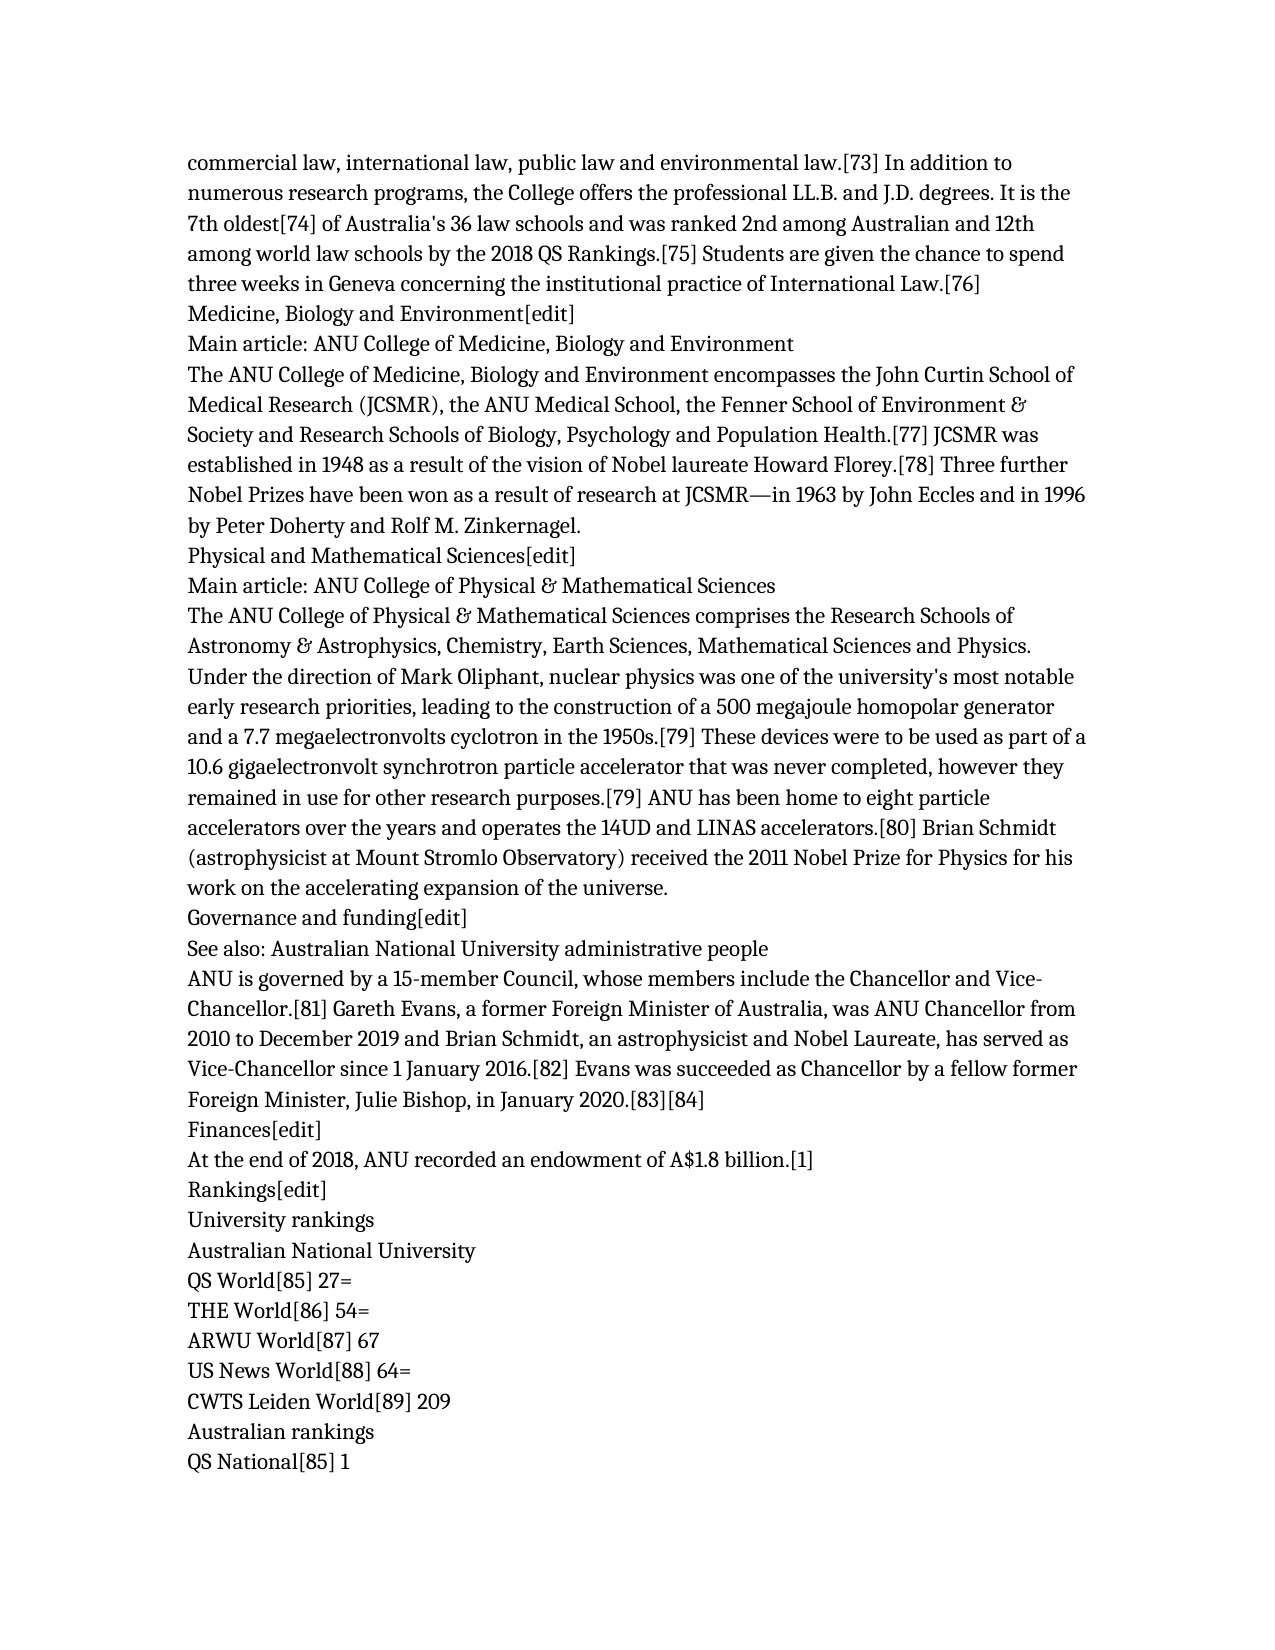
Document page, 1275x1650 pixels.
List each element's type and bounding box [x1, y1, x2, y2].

text [187, 150, 1087, 1475]
